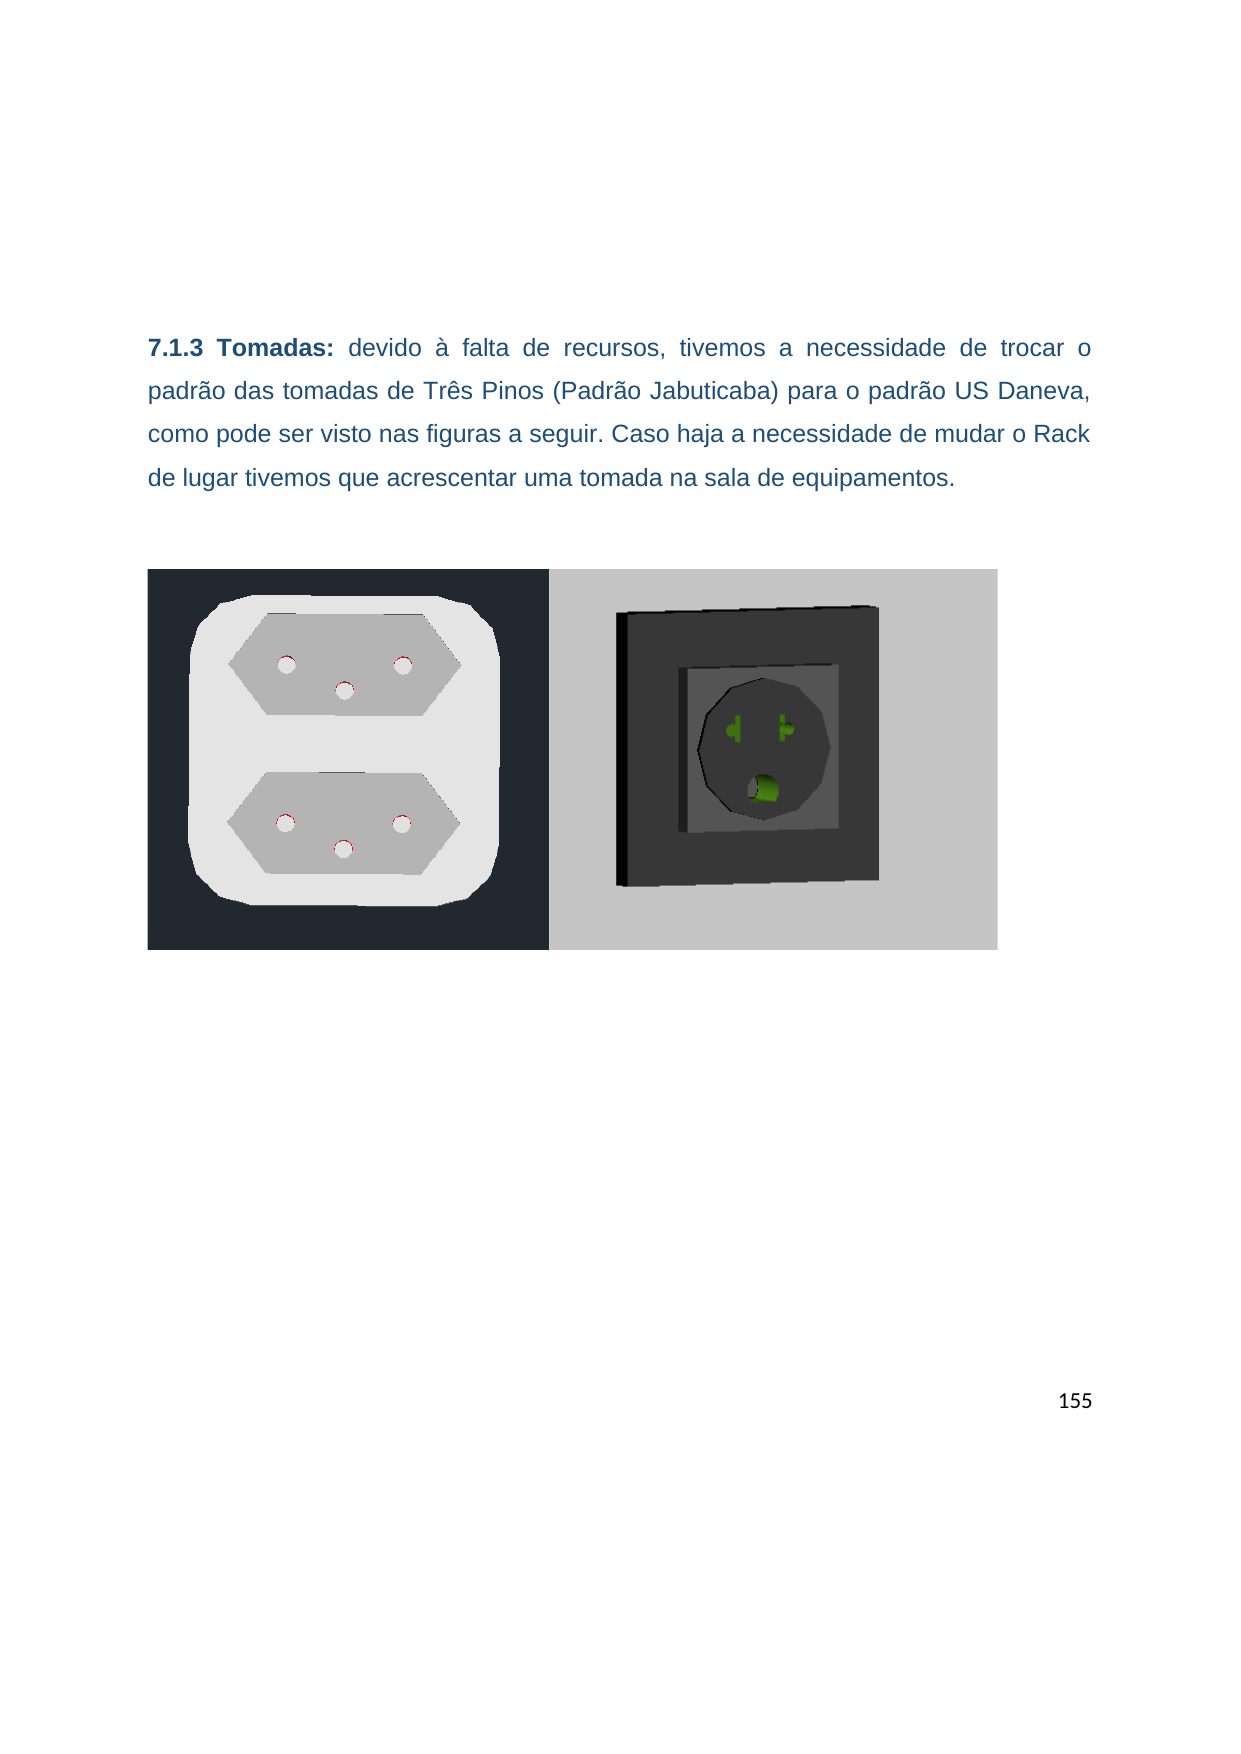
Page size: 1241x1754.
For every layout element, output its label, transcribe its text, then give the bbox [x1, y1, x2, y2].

subtitle 7.1.3 Tomadas: devido à falta de recursos, tivemos a necessidade de trocar o padrão das tomadas de Três Pinos (Padrão Jabuticaba) para o padrão US Daneva, como pode ser visto nas figuras a seguir. Caso haja a necessidade de mudar o Rack de lugar tivemos que acrescentar uma tomada na sala de equipamentos. [148, 333, 1092, 491]
picture [147, 569, 998, 950]
